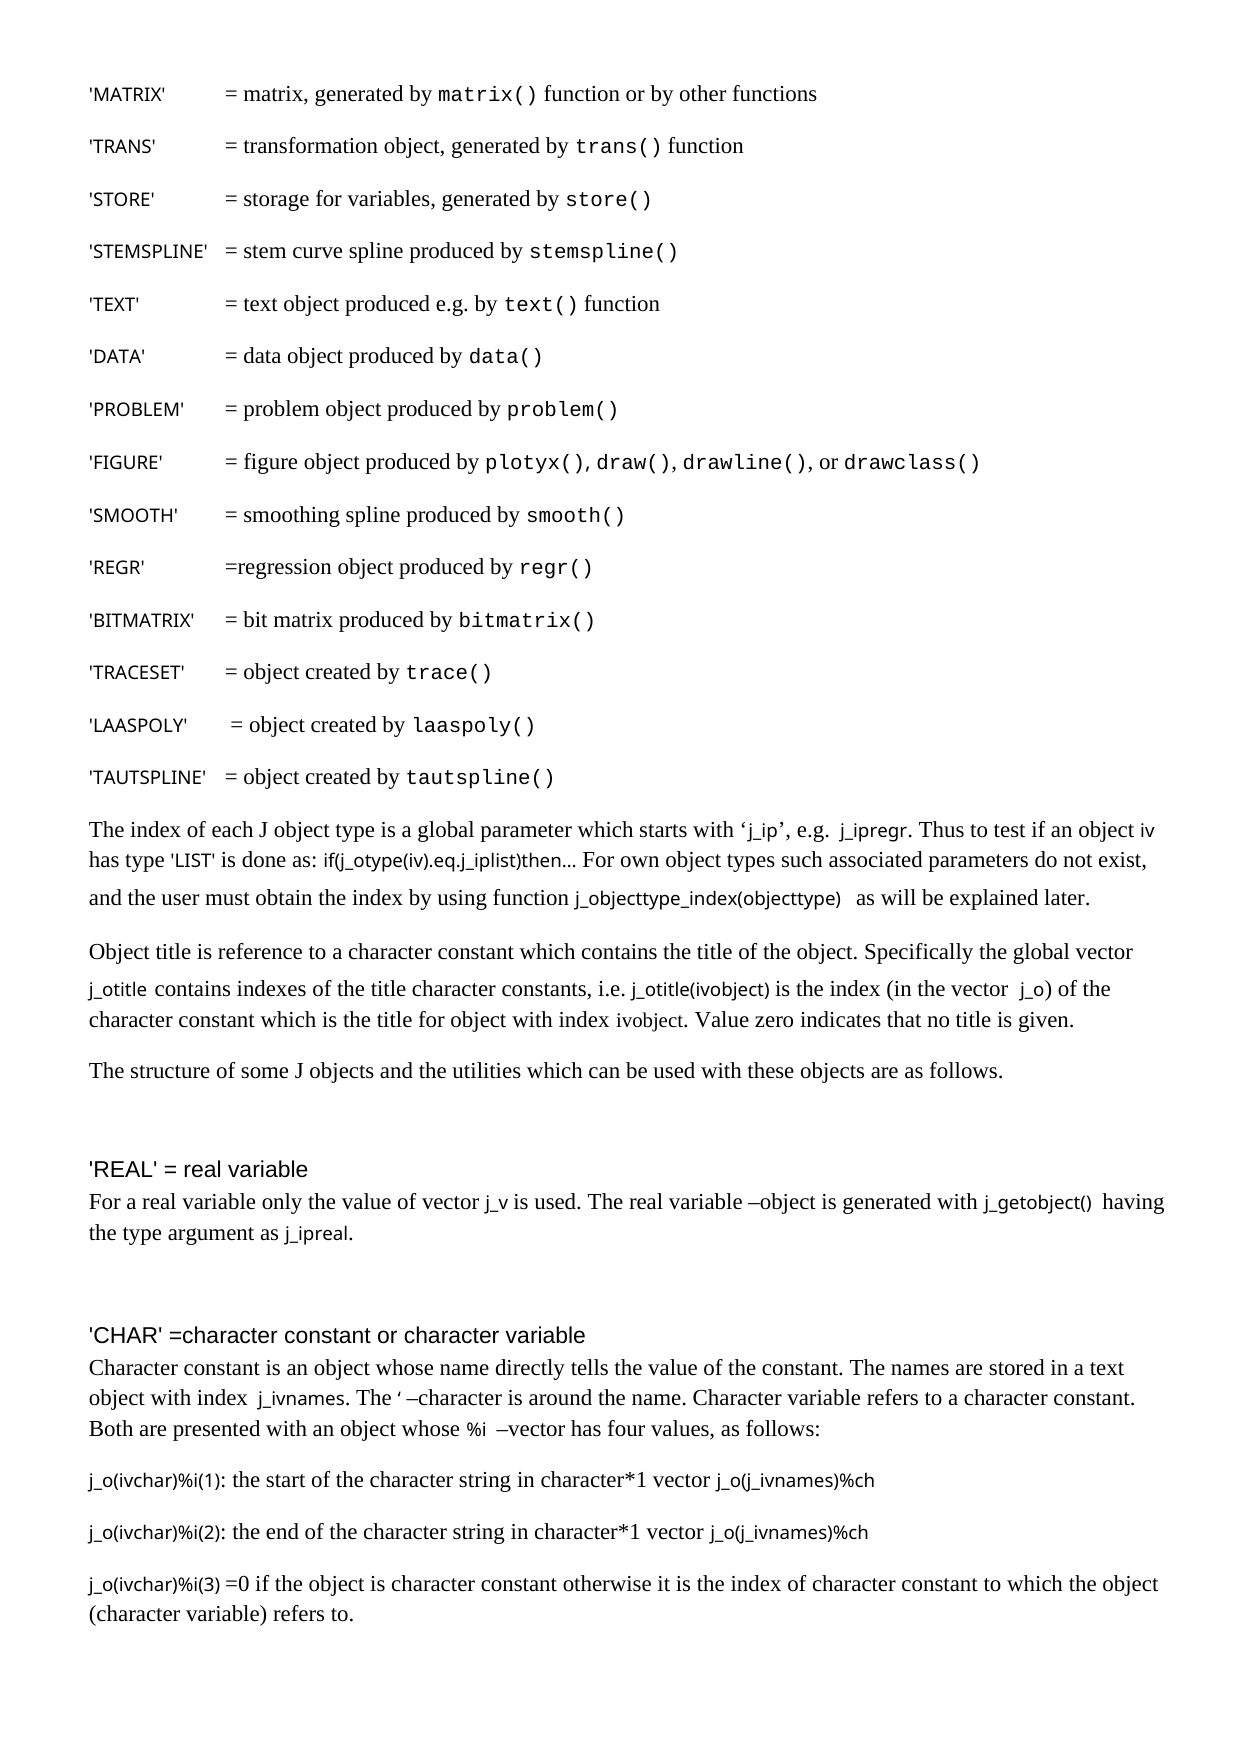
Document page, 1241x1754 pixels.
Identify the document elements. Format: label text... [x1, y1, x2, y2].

text 'PROBLEM' = problem object produced by problem() [89, 395, 1181, 422]
text 'TAUTSPLINE' = object created by tautspline() [89, 763, 1181, 791]
text 'STEMSPLINE' = stem curve spline produced by stemspline() [89, 237, 1181, 265]
text 'MATRIX' = matrix, generated by matrix() function or by other functions [89, 80, 1181, 107]
text 'TEXT' = text object produced e.g. by text() function [89, 290, 1181, 317]
text 'REGR' =regression object produced by regr() [89, 553, 1181, 581]
subtitle 'CHAR' =character constant or character variable [89, 1322, 1181, 1348]
text Character constant is an object whose name directly tells the value of the constant. The names are stored in a text object with index j_ivnames. The ‘ –character is around the name. Character variable refers to a character constant. Both are presented with an object whose %i –vector has four values, as follows: [89, 1354, 1181, 1442]
text 'FIGURE' = figure object produced by plotyx(), draw(), drawline(), or drawclass() [89, 447, 1181, 476]
text For a real variable only the value of vector j_v is used. The real variable –object is generated with j_getobject() having the type argument as j_ipreal. [89, 1188, 1181, 1246]
text j_o(ivchar)%i(1): the start of the character string in character*1 vector j_o(j_ivnames)%ch [89, 1467, 1181, 1493]
subtitle 'REAL' = real variable [89, 1156, 1181, 1182]
text 'BITMATRIX' = bit matrix produced by bitmatrix() [89, 606, 1181, 633]
text 'STORE' = storage for variables, generated by store() [89, 185, 1181, 212]
text j_o(ivchar)%i(3) =0 if the object is character constant otherwise it is the index of character constant to which the object (character variable) refers to. [89, 1570, 1181, 1627]
text 'DATA' = data object produced by data() [89, 342, 1181, 370]
text Object title is reference to a character constant which contains the title of the object. Specifically the global vector j_otitle contains indexes of the title character constants, i.e. j_otitle(ivobject) is the index (in the vector j_o) of the character constant which is the title for object with index ivobject. Value zero indicates that no title is given. [89, 938, 1181, 1033]
text 'LAASPOLY' = object created by laaspoly() [89, 711, 1181, 738]
text 'SMOOTH' = smoothing spline produced by smooth() [89, 501, 1181, 528]
text 'TRACESET' = object created by trace() [89, 658, 1181, 686]
text The index of each J object type is a global parameter which starts with ‘j_ip’, e.g. j_ipregr. Thus to test if an object iv has type 'LIST' is done as: if(j_otype(iv).eq.j_iplist)then… For own object types such associated parameters do not exist, and the user must obtain the index by using function j_objecttype_index(objecttype) as will be explained later. [89, 816, 1181, 912]
text 'TRANS' = transformation object, generated by trans() function [89, 132, 1181, 160]
text j_o(ivchar)%i(2): the end of the character string in character*1 vector j_o(j_ivnames)%ch [89, 1518, 1181, 1545]
text The structure of some J objects and the utilities which can be used with these objects are as follows. [89, 1057, 1181, 1084]
